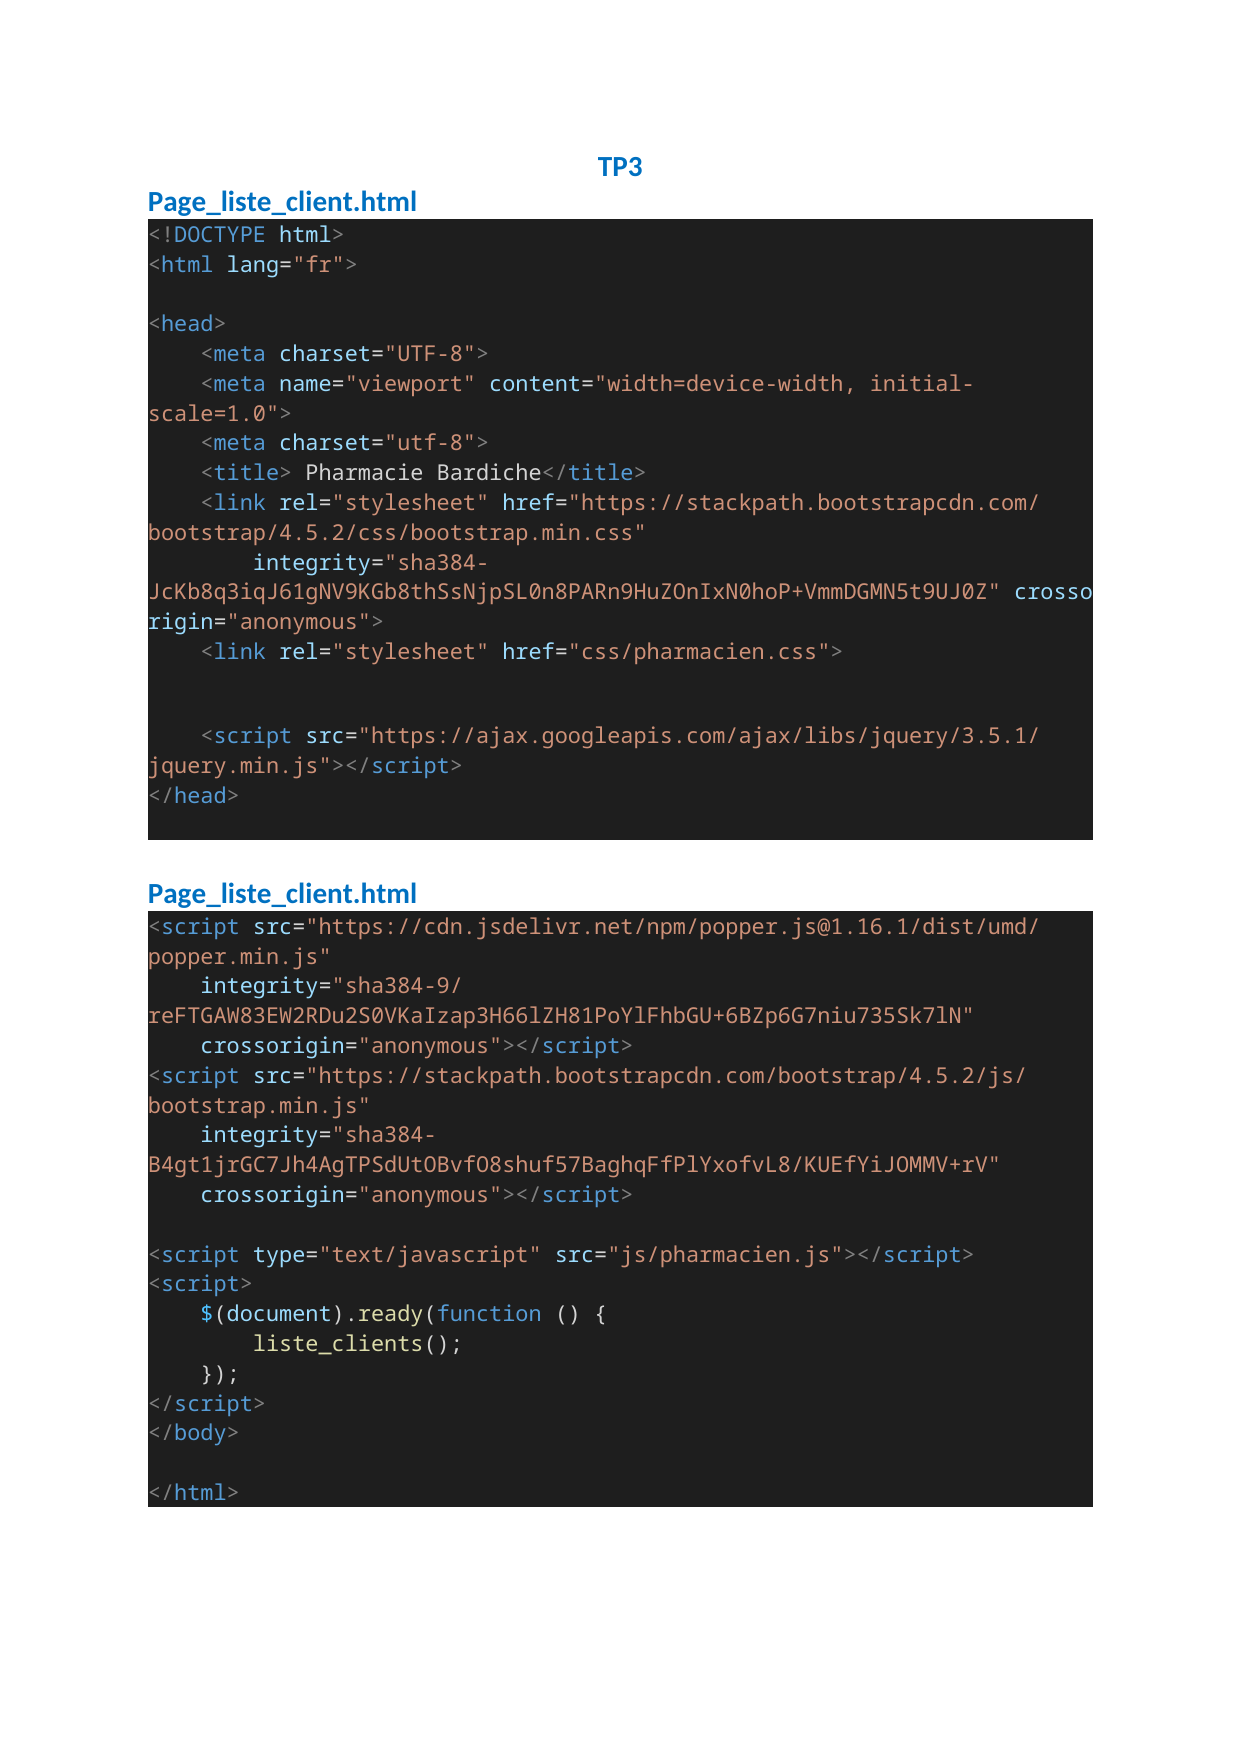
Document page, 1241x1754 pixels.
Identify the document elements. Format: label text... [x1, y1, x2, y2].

text integrity="sha384-JcKb8q3iqJ61gNV9KGb8thSsNjpSL0n8PARn9HuZOnIxN0hoP+VmmDGMN5t9UJ0Z" crossorigin="anonymous"> [148, 547, 1093, 636]
text </script> [148, 1388, 1093, 1417]
text integrity="sha384-B4gt1jrGC7Jh4AgTPSdUtOBvfO8shuf57BaghqFfPlYxofvL8/KUEfYiJOMMV+rV" [148, 1119, 1093, 1179]
text <script type="text/javascript" src="js/pharmacien.js"></script> [148, 1239, 1093, 1268]
text <meta charset="utf-8"> [148, 427, 1093, 457]
text </head> [148, 780, 1093, 810]
text <title> Pharmacie Bardiche</title> [148, 457, 1093, 487]
text <!DOCTYPE html> [148, 219, 1093, 249]
text <script src="https://stackpath.bootstrapcdn.com/bootstrap/4.5.2/js/bootstrap.min.js" [148, 1060, 1093, 1119]
text <script> [148, 1268, 1093, 1298]
text integrity="sha384-9/reFTGAW83EW2RDu2S0VKaIzap3H66lZH81PoYlFhbGU+6BZp6G7niu735Sk7lN" [148, 971, 1093, 1030]
text </body> [148, 1417, 1093, 1447]
text <head> [148, 308, 1093, 338]
text crossorigin="anonymous"></script> [148, 1030, 1093, 1060]
text liste_clients(); [148, 1328, 1093, 1358]
text <link rel="stylesheet" href="css/pharmacien.css"> [148, 636, 1093, 666]
text <meta charset="UTF-8"> [148, 338, 1093, 368]
text TP3 [148, 148, 1093, 183]
text <html lang="fr"> [148, 249, 1093, 278]
text Page_liste_client.html [148, 183, 1093, 219]
text <script src="https://cdn.jsdelivr.net/npm/popper.js@1.16.1/dist/umd/popper.min.js" [148, 911, 1093, 971]
text }); [148, 1358, 1093, 1388]
text crossorigin="anonymous"></script> [148, 1179, 1093, 1209]
text Page_liste_client.html [148, 875, 1093, 911]
text <link rel="stylesheet" href="https://stackpath.bootstrapcdn.com/bootstrap/4.5.2/css/bootstrap.min.css" [148, 487, 1093, 547]
text <meta name="viewport" content="width=device-width, initial-scale=1.0"> [148, 368, 1093, 427]
text $(document).ready(function () { [148, 1298, 1093, 1328]
text <script src="https://ajax.googleapis.com/ajax/libs/jquery/3.5.1/jquery.min.js"></script> [148, 721, 1093, 780]
text </html> [148, 1477, 1093, 1507]
